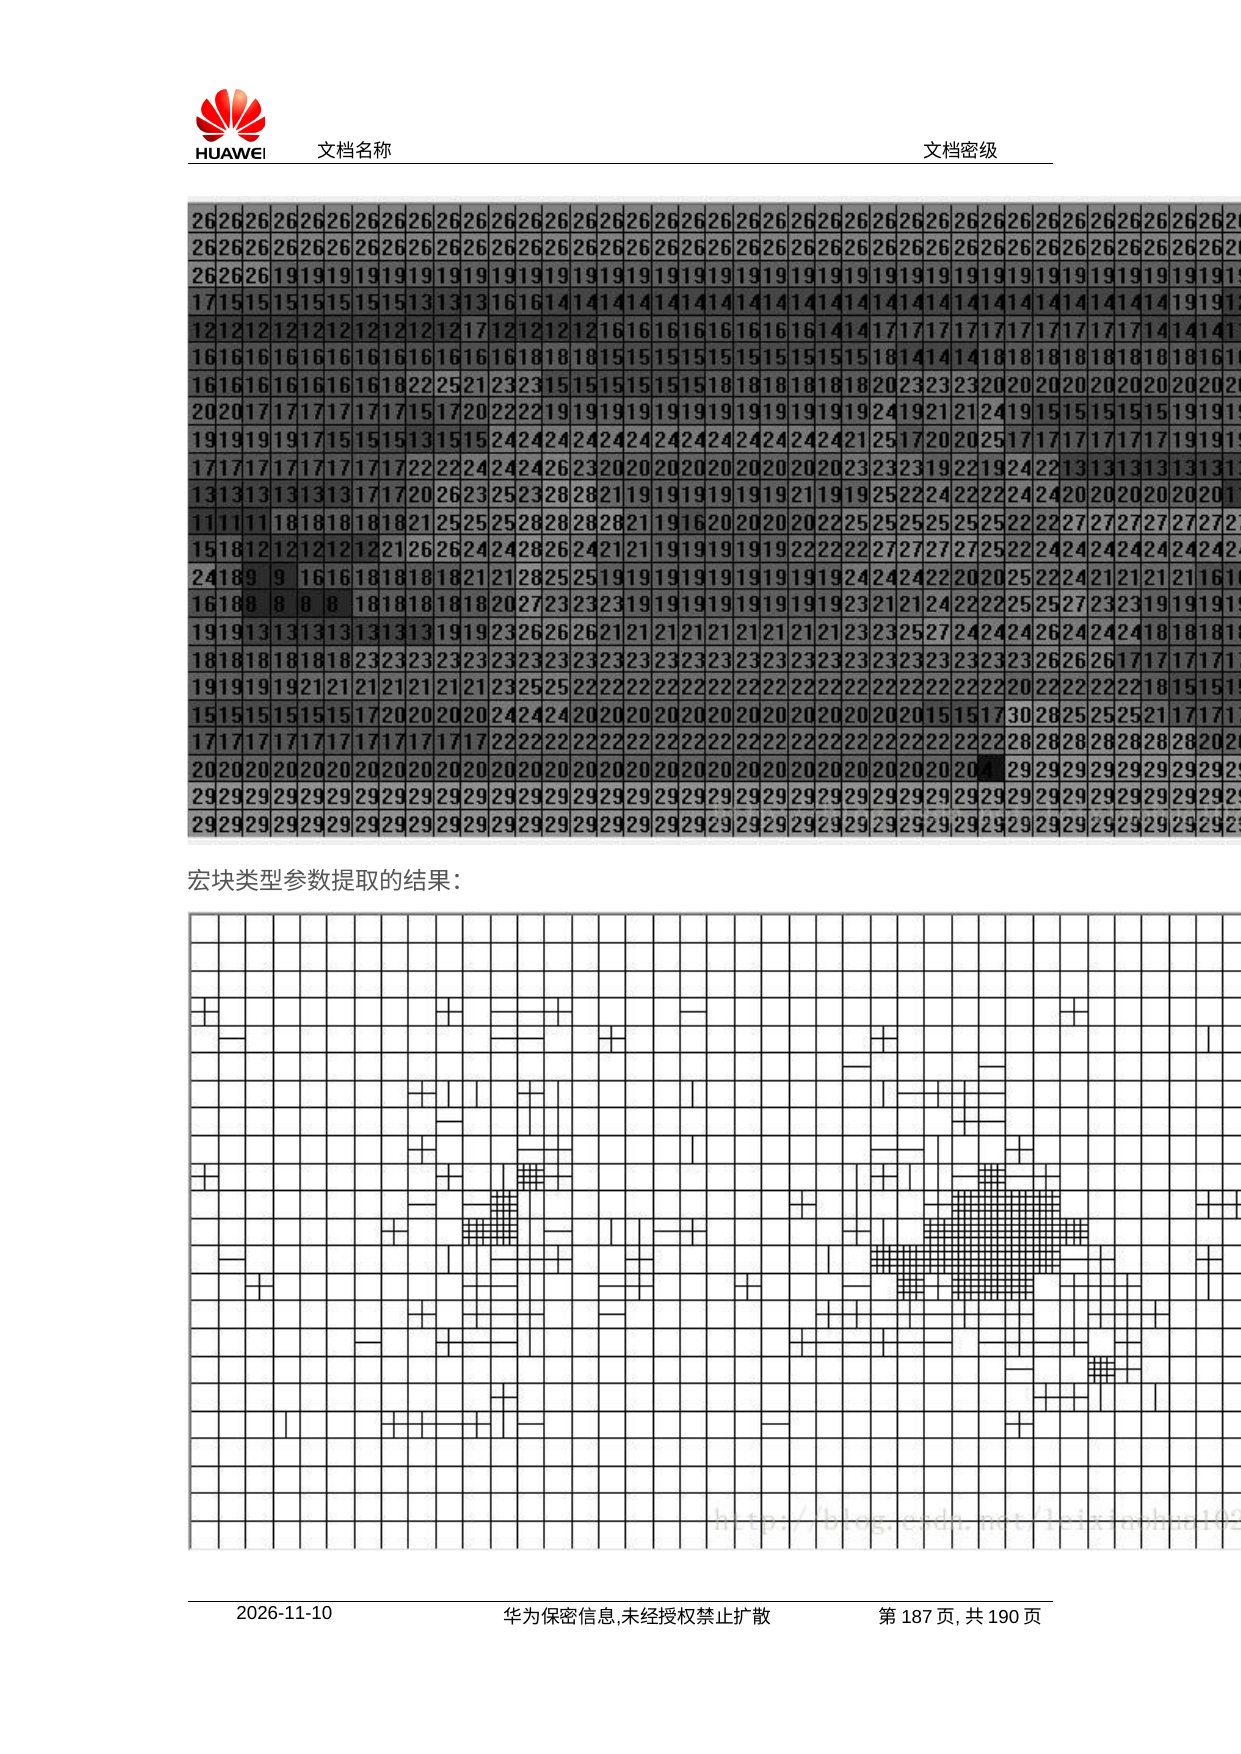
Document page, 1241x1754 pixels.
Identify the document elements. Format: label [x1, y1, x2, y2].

picture [187, 196, 1241, 845]
picture [187, 911, 1241, 1552]
picture [196, 89, 265, 159]
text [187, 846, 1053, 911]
